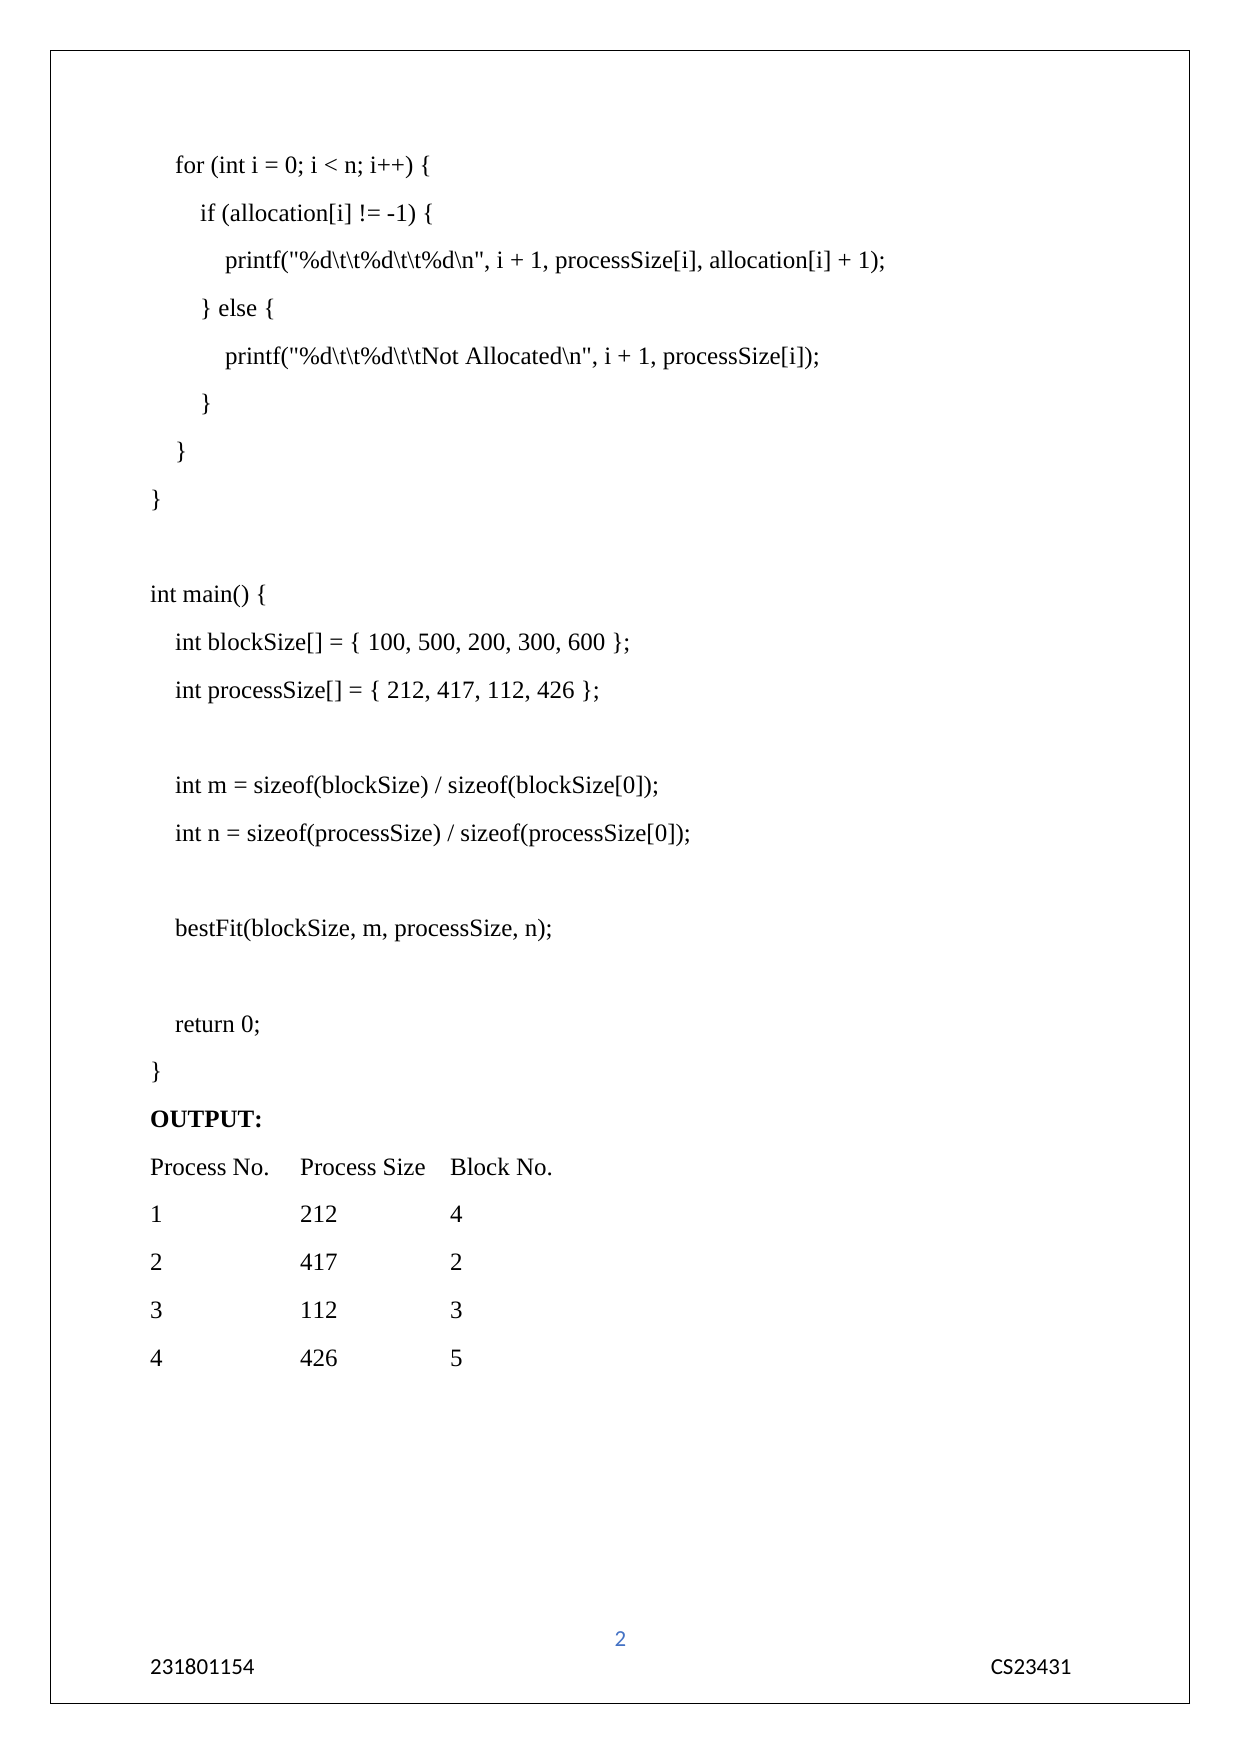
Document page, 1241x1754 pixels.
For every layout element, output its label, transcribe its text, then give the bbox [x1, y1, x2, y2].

text for (int i = 0; i < n; i++) { [150, 150, 1090, 179]
text } [150, 1056, 1090, 1085]
text if (allocation[i] != -1) { [150, 198, 1090, 226]
text printf("%d\t\t%d\t\tNot Allocated\n", i + 1, processSize[i]); [150, 341, 1090, 369]
text Process No. Process Size Block No. [150, 1152, 1090, 1181]
text 4 426 5 [150, 1343, 1090, 1371]
text int blockSize[] = { 100, 500, 200, 300, 600 }; [150, 627, 1090, 656]
text 2 417 2 [150, 1247, 1090, 1276]
text int n = sizeof(processSize) / sizeof(processSize[0]); [150, 818, 1090, 847]
text printf("%d\t\t%d\t\t%d\n", i + 1, processSize[i], allocation[i] + 1); [150, 245, 1090, 274]
text } [150, 484, 1090, 513]
text int m = sizeof(blockSize) / sizeof(blockSize[0]); [150, 770, 1090, 799]
text return 0; [150, 1009, 1090, 1037]
text OUTPUT: [150, 1104, 1090, 1133]
text 1 212 4 [150, 1199, 1090, 1228]
text } [150, 388, 1090, 417]
text int processSize[] = { 212, 417, 112, 426 }; [150, 675, 1090, 703]
text bestFit(blockSize, m, processSize, n); [150, 913, 1090, 942]
text } [150, 436, 1090, 465]
text 3 112 3 [150, 1295, 1090, 1324]
text } else { [150, 293, 1090, 322]
text int main() { [150, 579, 1090, 608]
